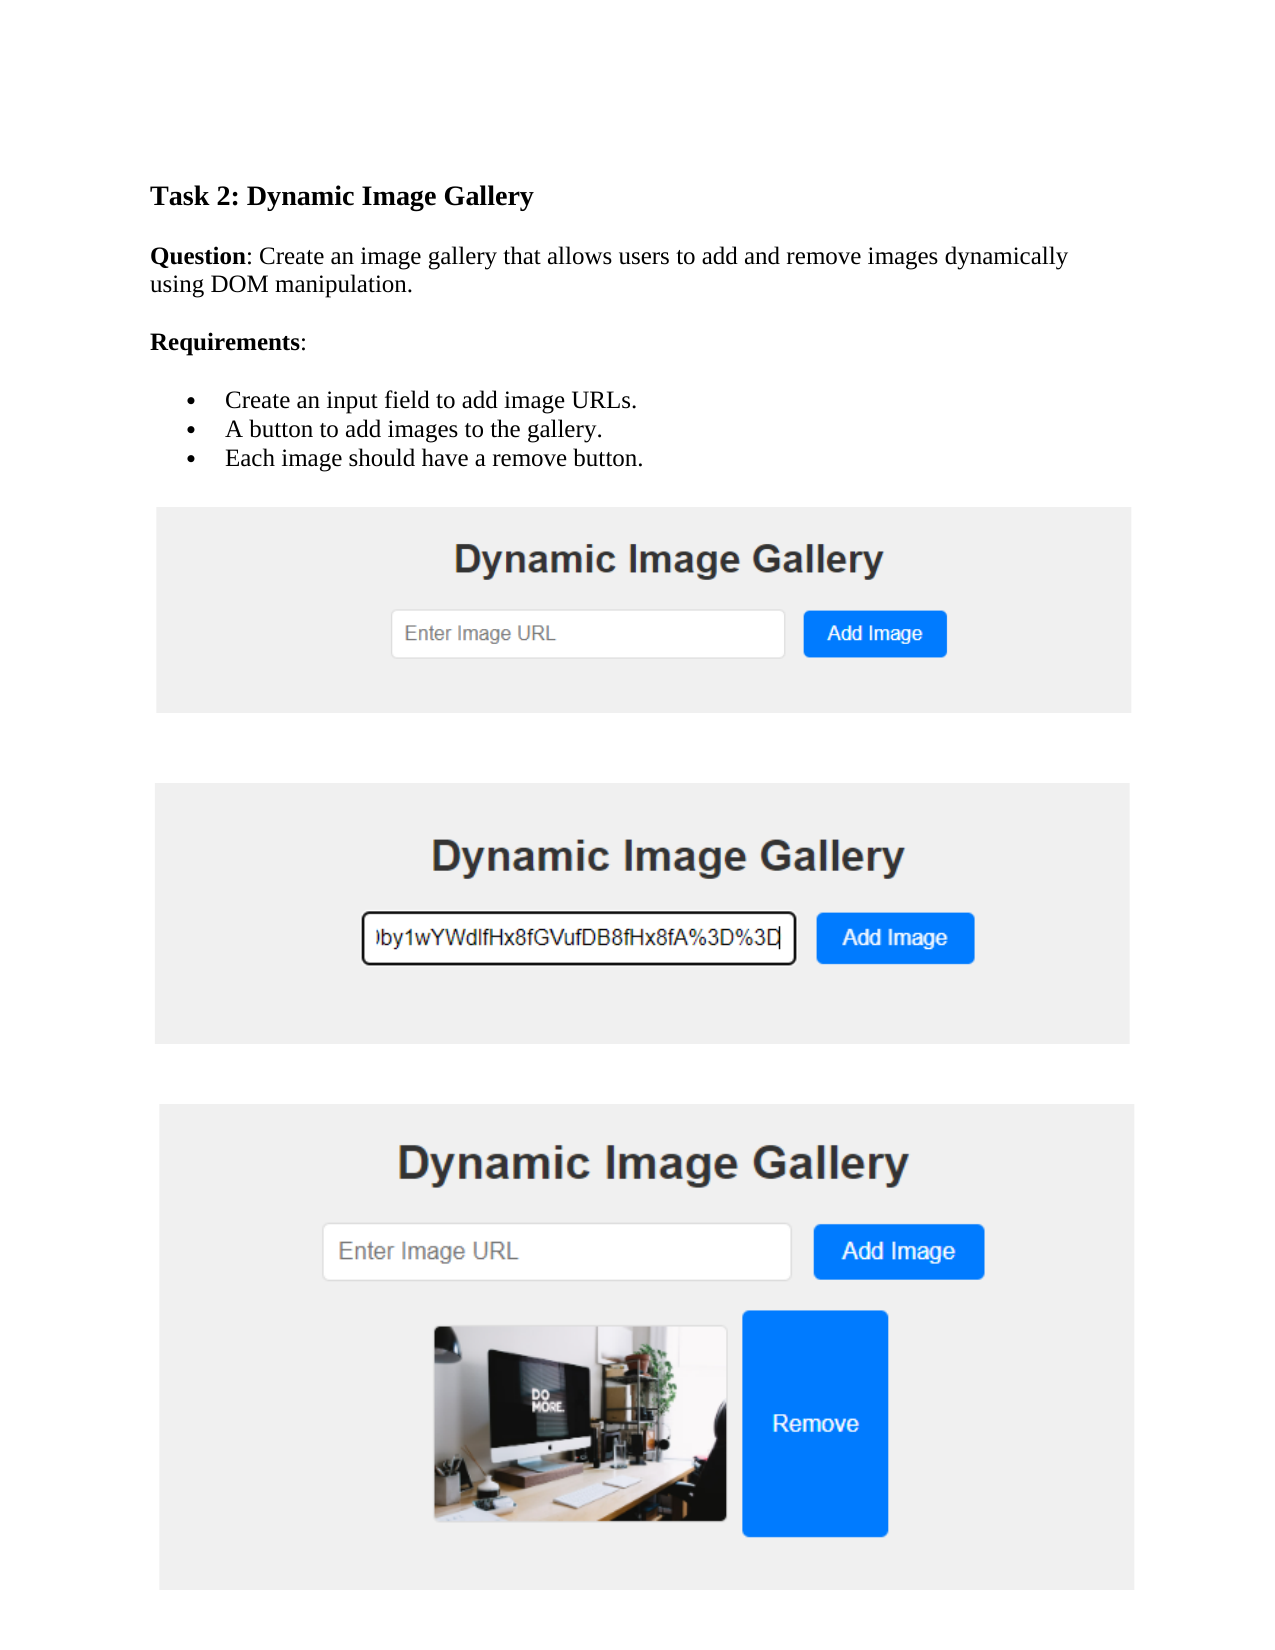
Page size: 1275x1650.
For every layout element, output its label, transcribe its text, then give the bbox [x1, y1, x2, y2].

text Requirements: [150, 327, 1125, 356]
picture [159, 1104, 1135, 1590]
picture [154, 783, 1130, 1044]
picture [156, 507, 1132, 713]
text Task 2: Dynamic Image Gallery [150, 179, 1125, 212]
list Each image should have a remove button. [187, 443, 1125, 472]
list Create an input field to add image URLs. [187, 385, 1125, 414]
text Question: Create an image gallery that allows users to add and remove images dynamically using DOM manipulation. [150, 241, 1125, 298]
list A button to add images to the gallery. [187, 414, 1125, 443]
